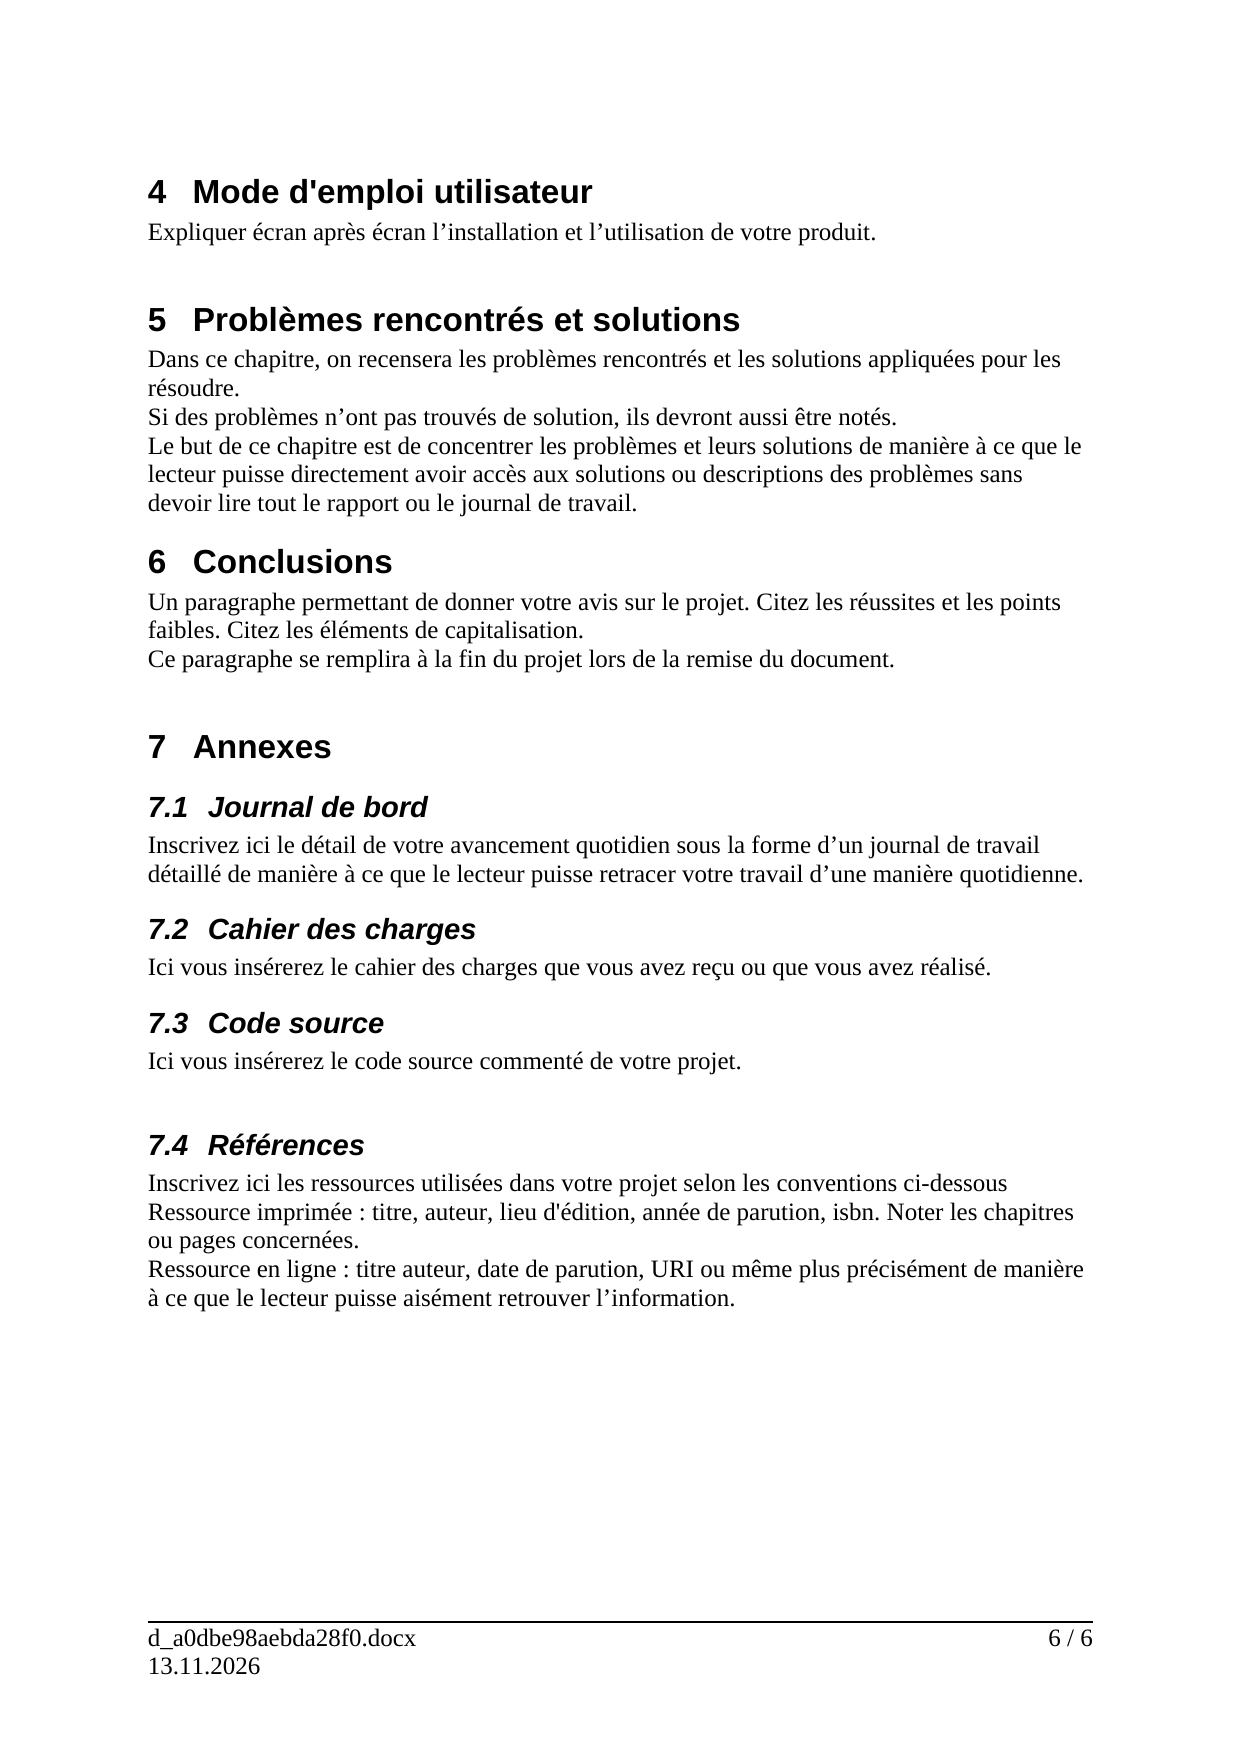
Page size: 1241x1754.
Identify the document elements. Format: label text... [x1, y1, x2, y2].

text Ici vous insérerez le code source commenté de votre projet. [148, 1046, 1093, 1074]
text Expliquer écran après écran l’installation et l’utilisation de votre produit. [148, 217, 1093, 246]
text Inscrivez ici le détail de votre avancement quotidien sous la forme d’un journal de travail détaillé de manière à ce que le lecteur puisse retracer votre travail d’une manière quotidienne. [148, 830, 1093, 887]
text Si des problèmes n’ont pas trouvés de solution, ils devront aussi être notés. [148, 402, 1093, 431]
subtitle Journal de bord [148, 790, 1093, 824]
text Dans ce chapitre, on recensera les problèmes rencontrés et les solutions appliquées pour les résoudre. [148, 344, 1093, 402]
subtitle Annexes [148, 727, 1093, 765]
text Ressource en ligne : titre auteur, date de parution, URI ou même plus précisément de manière à ce que le lecteur puisse aisément retrouver l’information. [148, 1254, 1093, 1312]
subtitle Cahier des charges [148, 912, 1093, 946]
subtitle Références [148, 1128, 1093, 1162]
subtitle Code source [148, 1006, 1093, 1039]
subtitle Conclusions [148, 542, 1093, 580]
text Ressource imprimée : titre, auteur, lieu d'édition, année de parution, isbn. Noter les chapitres ou pages concernées. [148, 1197, 1093, 1254]
subtitle Mode d'emploi utilisateur [148, 173, 1093, 211]
text Un paragraphe permettant de donner votre avis sur le projet. Citez les réussites et les points faibles. Citez les éléments de capitalisation. [148, 587, 1093, 644]
text Ce paragraphe se remplira à la fin du projet lors de la remise du document. [148, 644, 1093, 673]
text Inscrivez ici les ressources utilisées dans votre projet selon les conventions ci-dessous [148, 1168, 1093, 1197]
subtitle Problèmes rencontrés et solutions [148, 300, 1093, 338]
text Ici vous insérerez le cahier des charges que vous avez reçu ou que vous avez réalisé. [148, 952, 1093, 981]
text Le but de ce chapitre est de concentrer les problèmes et leurs solutions de manière à ce que le lecteur puisse directement avoir accès aux solutions ou descriptions des problèmes sans devoir lire tout le rapport ou le journal de travail. [148, 431, 1093, 517]
